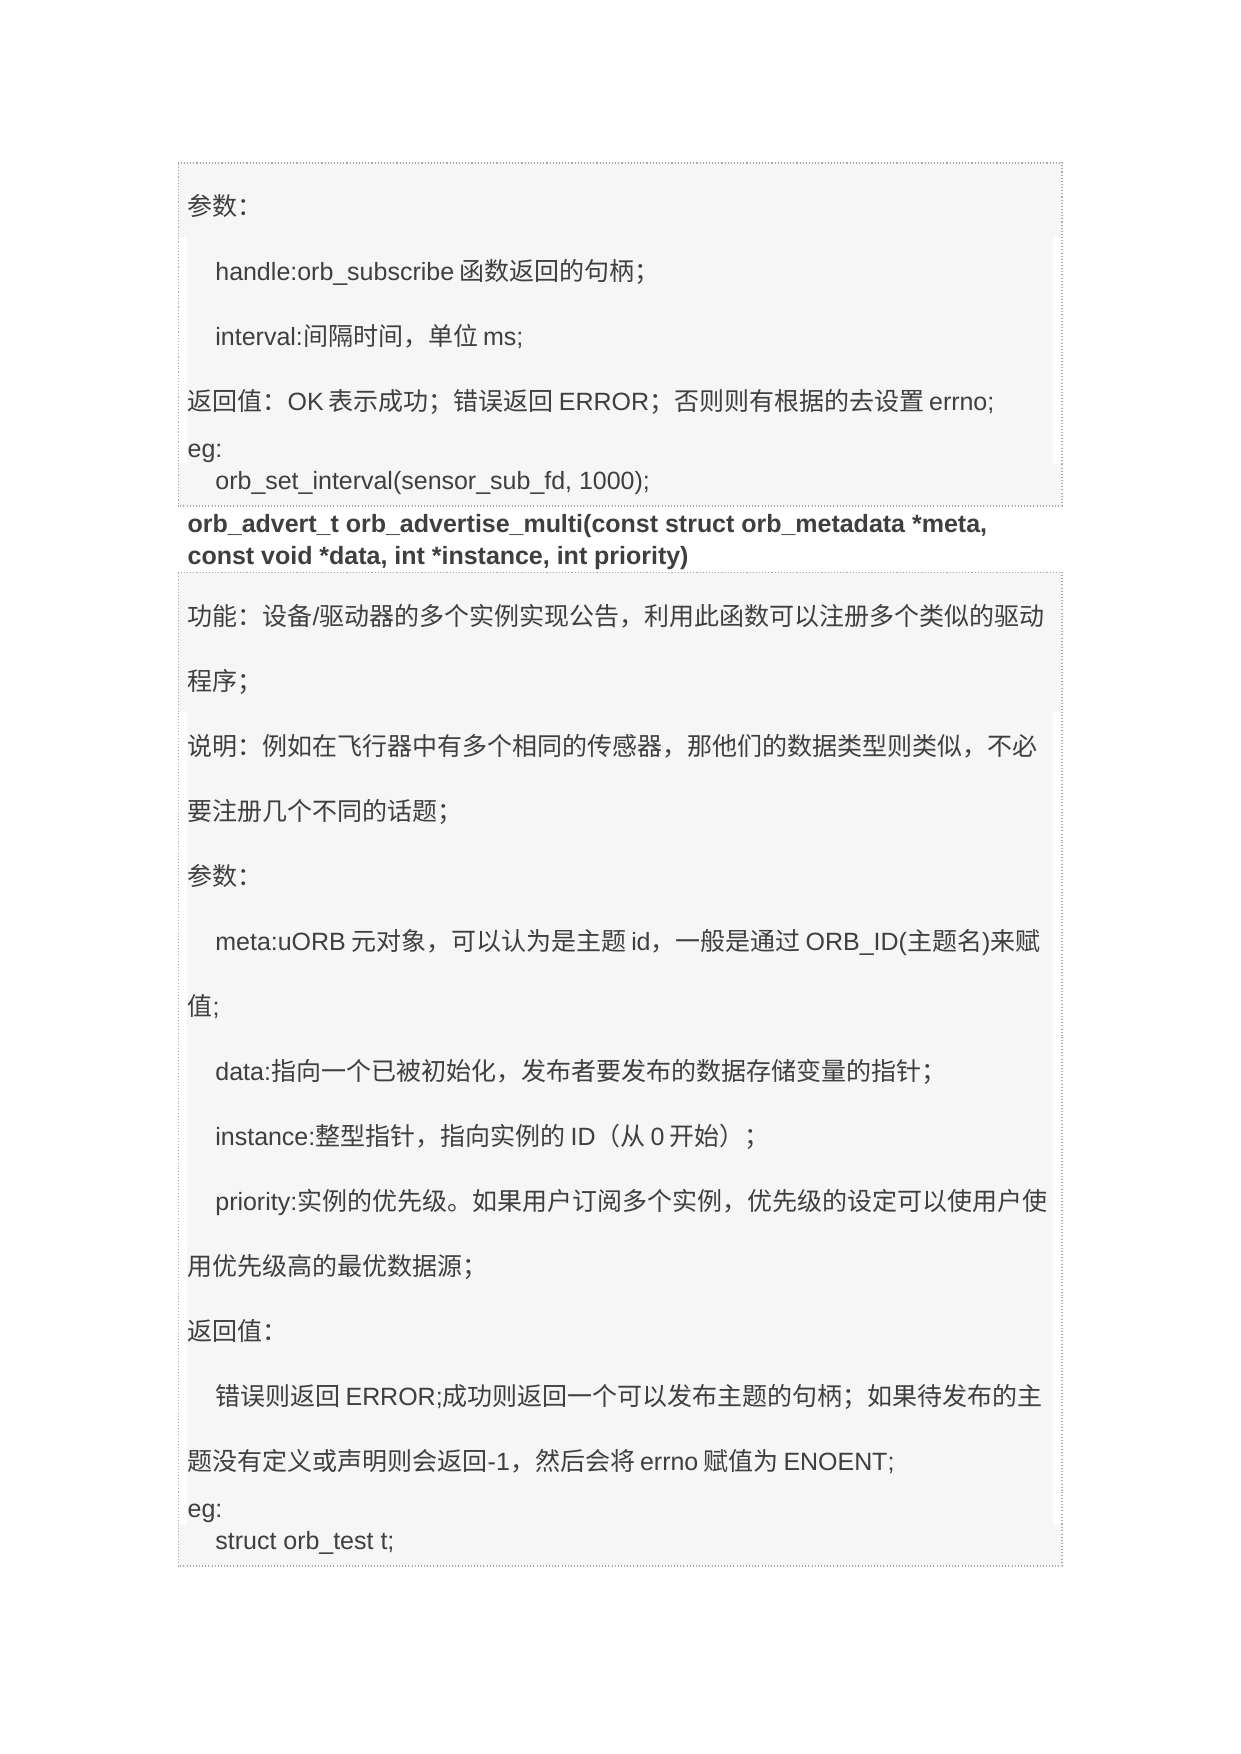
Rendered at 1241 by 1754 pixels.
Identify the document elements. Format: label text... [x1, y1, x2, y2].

text 错误则返回ERROR;成功则返回一个可以发布主题的句柄；如果待发布的主题没有定义或声明则会返回-1，然后会将errno赋值为ENOENT; [187, 1362, 1053, 1492]
text orb_advert_t orb_advertise_multi(const struct orb_metadata *meta, const void *data, int *instance, int priority) [187, 507, 1053, 572]
text eg: [187, 432, 1053, 454]
text 参数： [187, 842, 1053, 907]
text eg: [187, 1492, 1053, 1514]
text 功能：设备/驱动器的多个实例实现公告，利用此函数可以注册多个类似的驱动程序； [178, 572, 1063, 712]
text struct orb_test t; [178, 1514, 1063, 1567]
text 说明：例如在飞行器中有多个相同的传感器，那他们的数据类型则类似，不必要注册几个不同的话题； [187, 712, 1053, 842]
text priority:实例的优先级。如果用户订阅多个实例，优先级的设定可以使用户使用优先级高的最优数据源； [187, 1167, 1053, 1297]
text data:指向一个已被初始化，发布者要发布的数据存储变量的指针； [187, 1037, 1053, 1102]
text orb_set_interval(sensor_sub_fd, 1000); [178, 454, 1063, 507]
text instance:整型指针，指向实例的ID（从0开始）； [187, 1102, 1053, 1167]
text 返回值：OK表示成功；错误返回ERROR；否则则有根据的去设置errno; [187, 367, 1053, 432]
text interval:间隔时间，单位ms; [187, 302, 1053, 367]
text meta:uORB元对象，可以认为是主题id，一般是通过ORB_ID(主题名)来赋值; [187, 907, 1053, 1037]
text 参数： [178, 162, 1063, 237]
text handle:orb_subscribe函数返回的句柄； [187, 237, 1053, 302]
text 返回值： [187, 1297, 1053, 1362]
